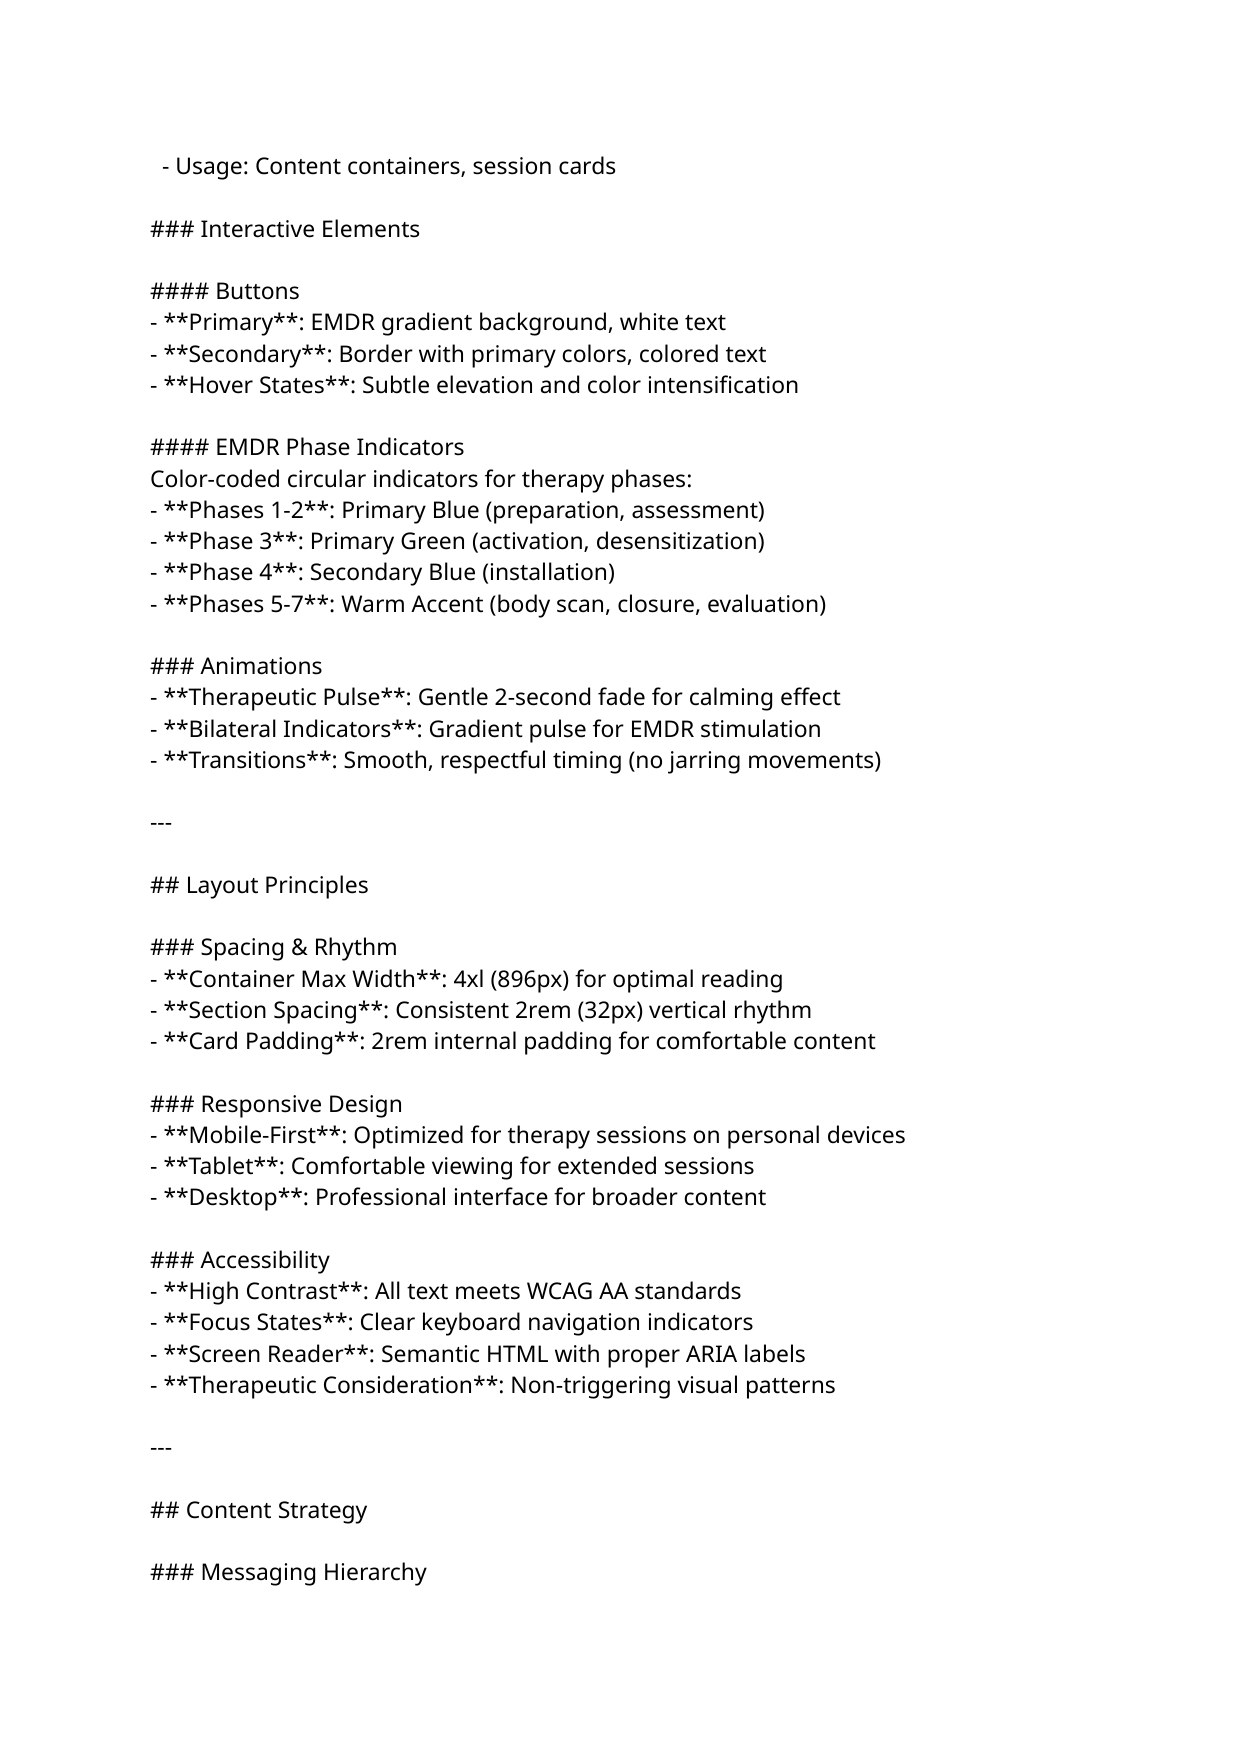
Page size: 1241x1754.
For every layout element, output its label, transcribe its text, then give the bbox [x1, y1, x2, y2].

text - **High Contrast**: All text meets WCAG AA standards [150, 1275, 1090, 1306]
text --- [150, 1431, 1090, 1462]
text - **Screen Reader**: Semantic HTML with proper ARIA labels [150, 1337, 1090, 1369]
text ### Animations [150, 650, 1090, 681]
text Color-coded circular indicators for therapy phases: [150, 462, 1090, 494]
text - **Secondary**: Border with primary colors, colored text [150, 337, 1090, 369]
text - **Phase 3**: Primary Green (activation, desensitization) [150, 525, 1090, 556]
text - **Primary**: EMDR gradient background, white text [150, 306, 1090, 337]
text - **Transitions**: Smooth, respectful timing (no jarring movements) [150, 744, 1090, 775]
text - **Mobile-First**: Optimized for therapy sessions on personal devices [150, 1119, 1090, 1150]
text - **Desktop**: Professional interface for broader content [150, 1181, 1090, 1212]
text ## Content Strategy [150, 1494, 1090, 1525]
text - **Therapeutic Pulse**: Gentle 2-second fade for calming effect [150, 681, 1090, 712]
text ## Layout Principles [150, 869, 1090, 900]
text - **Container Max Width**: 4xl (896px) for optimal reading [150, 962, 1090, 994]
text ### Interactive Elements [150, 212, 1090, 244]
text #### EMDR Phase Indicators [150, 431, 1090, 462]
text ### Messaging Hierarchy [150, 1556, 1090, 1587]
text - **Section Spacing**: Consistent 2rem (32px) vertical rhythm [150, 994, 1090, 1025]
text - **Phase 4**: Secondary Blue (installation) [150, 556, 1090, 587]
text - Usage: Content containers, session cards [150, 150, 1090, 181]
text - **Bilateral Indicators**: Gradient pulse for EMDR stimulation [150, 712, 1090, 744]
text - **Tablet**: Comfortable viewing for extended sessions [150, 1150, 1090, 1181]
text ### Responsive Design [150, 1087, 1090, 1119]
text - **Focus States**: Clear keyboard navigation indicators [150, 1306, 1090, 1337]
text - **Phases 5-7**: Warm Accent (body scan, closure, evaluation) [150, 587, 1090, 619]
text - **Phases 1-2**: Primary Blue (preparation, assessment) [150, 494, 1090, 525]
text ### Accessibility [150, 1244, 1090, 1275]
text ### Spacing & Rhythm [150, 931, 1090, 962]
text --- [150, 806, 1090, 837]
text #### Buttons [150, 275, 1090, 306]
text - **Card Padding**: 2rem internal padding for comfortable content [150, 1025, 1090, 1056]
text - **Hover States**: Subtle elevation and color intensification [150, 369, 1090, 400]
text - **Therapeutic Consideration**: Non-triggering visual patterns [150, 1369, 1090, 1400]
